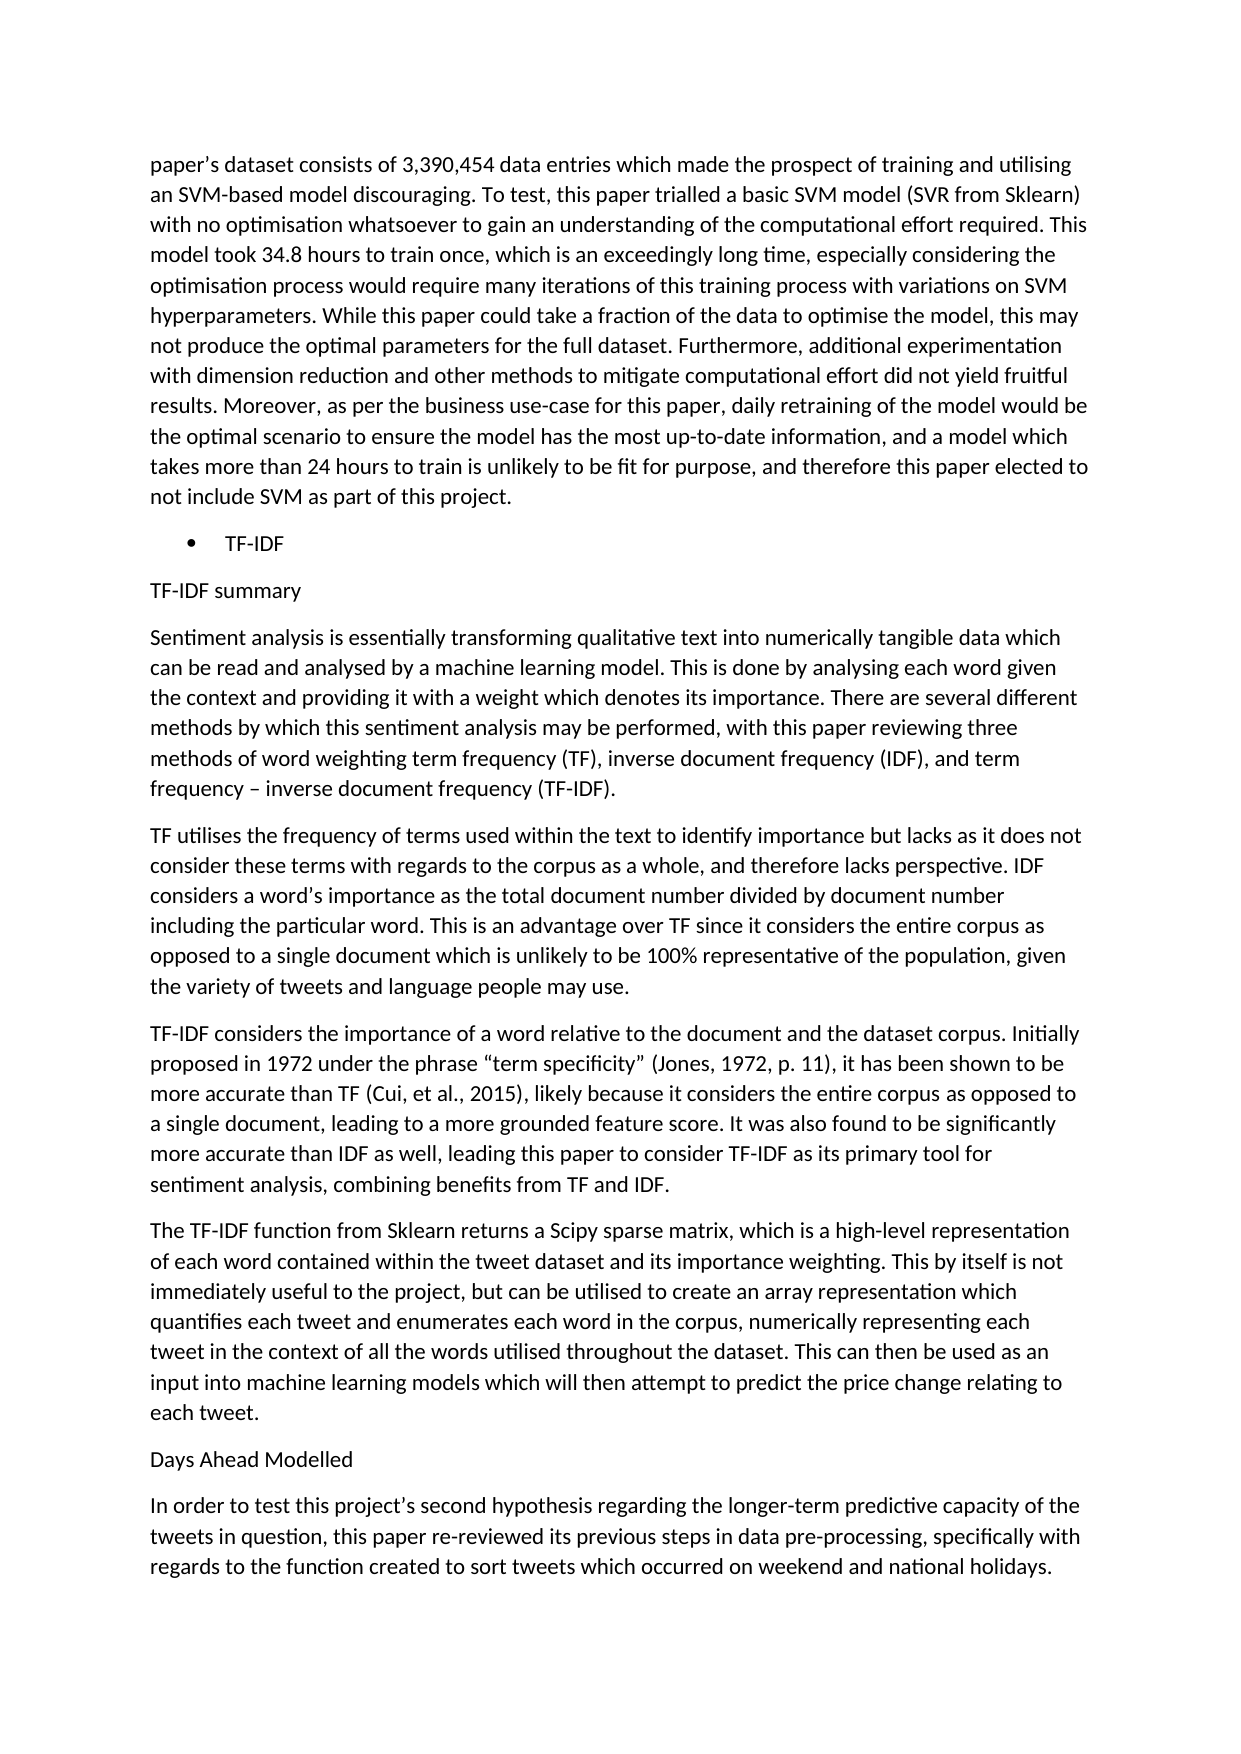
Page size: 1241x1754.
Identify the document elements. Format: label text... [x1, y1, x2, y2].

text The TF-IDF function from Sklearn returns a Scipy sparse matrix, which is a high-level representation of each word contained within the tweet dataset and its importance weighting. This by itself is not immediately useful to the project, but can be utilised to create an array representation which quantifies each tweet and enumerates each word in the corpus, numerically representing each tweet in the context of all the words utilised throughout the dataset. This can then be used as an input into machine learning models which will then attempt to predict the price change relating to each tweet. [150, 1217, 1090, 1426]
list TF-IDF [187, 529, 1090, 557]
text TF utilises the frequency of terms used within the text to identify importance but lacks as it does not consider these terms with regards to the corpus as a whole, and therefore lacks perspective. IDF considers a word’s importance as the total document number divided by document number including the particular word. This is an advantage over TF since it considers the entire corpus as opposed to a single document which is unlikely to be 100% representative of the population, given the variety of tweets and language people may use. [150, 821, 1090, 1000]
text Sentiment analysis is essentially transforming qualitative text into numerically tangible data which can be read and analysed by a machine learning model. This is done by analysing each word given the context and providing it with a weight which denotes its importance. There are several different methods by which this sentiment analysis may be performed, with this paper reviewing three methods of word weighting term frequency (TF), inverse document frequency (IDF), and term frequency – inverse document frequency (TF-IDF). [150, 623, 1090, 802]
text Days Ahead Modelled [150, 1445, 1090, 1473]
text TF-IDF considers the importance of a word relative to the document and the dataset corpus. Initially proposed in 1972 under the phrase “term specificity” , it has been shown to be more accurate than TF , likely because it considers the entire corpus as opposed to a single document, leading to a more grounded feature score. It was also found to be significantly more accurate than IDF as well, leading this paper to consider TF-IDF as its primary tool for sentiment analysis, combining benefits from TF and IDF. [150, 1019, 1090, 1198]
text TF-IDF summary [150, 576, 1090, 604]
